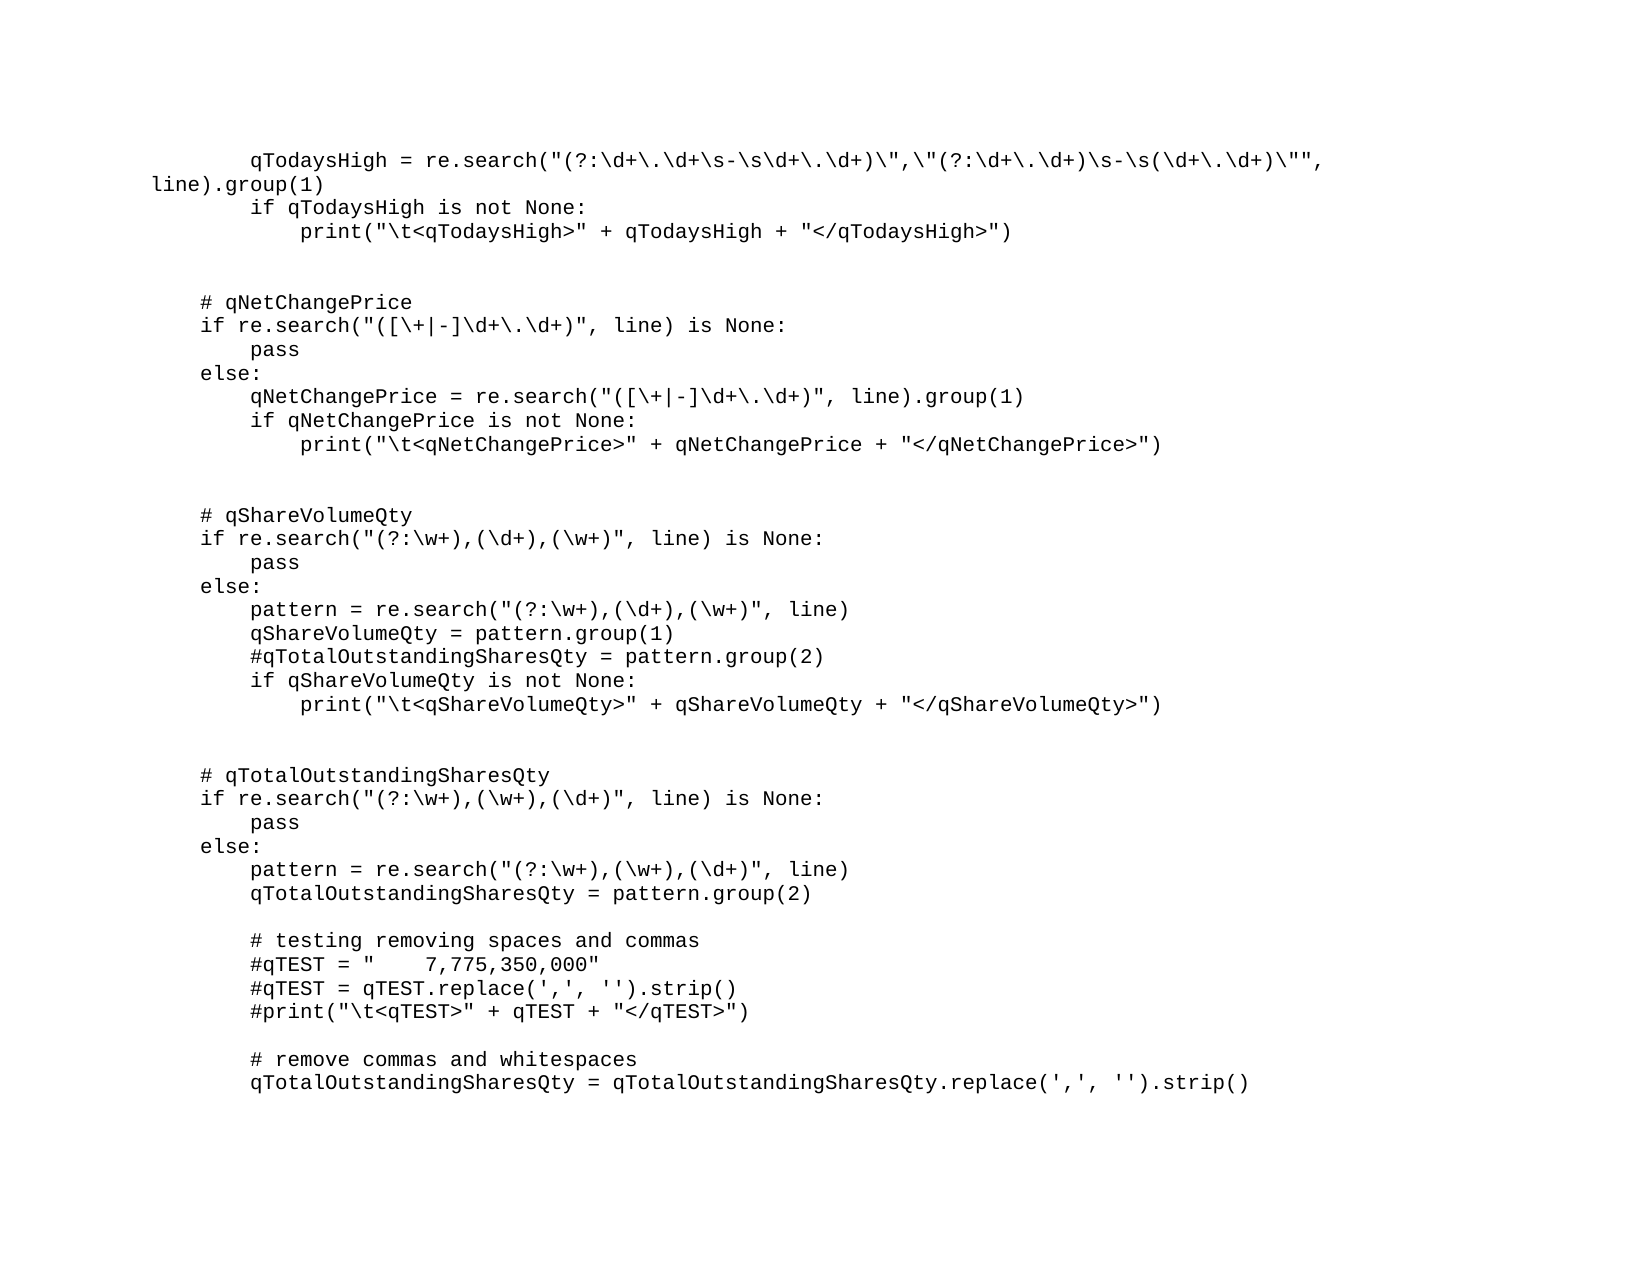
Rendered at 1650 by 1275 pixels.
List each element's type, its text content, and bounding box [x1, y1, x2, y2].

text qTodaysHigh = re.search("(?:\d+\.\d+\s-\s\d+\.\d+)\",\"(?:\d+\.\d+)\s-\s(\d+\.\d+)\"", line).group(1) [150, 150, 1500, 197]
text #qTEST = qTEST.replace(',', '').strip() [150, 978, 1500, 1001]
text print("\t<qTodaysHigh>" + qTodaysHigh + "</qTodaysHigh>") [150, 221, 1500, 244]
text if re.search("(?:\w+),(\w+),(\d+)", line) is None: [150, 788, 1500, 812]
text pattern = re.search("(?:\w+),(\d+),(\w+)", line) [150, 599, 1500, 623]
text pass [150, 339, 1500, 363]
text pass [150, 812, 1500, 836]
text qTotalOutstandingSharesQty = pattern.group(2) [150, 883, 1500, 907]
text pass [150, 552, 1500, 576]
text if qNetChangePrice is not None: [150, 410, 1500, 434]
text print("\t<qNetChangePrice>" + qNetChangePrice + "</qNetChangePrice>") [150, 434, 1500, 457]
text else: [150, 363, 1500, 386]
text # testing removing spaces and commas [150, 930, 1500, 954]
text if qTodaysHigh is not None: [150, 197, 1500, 221]
text #qTEST = " 7,775,350,000" [150, 954, 1500, 978]
text pattern = re.search("(?:\w+),(\w+),(\d+)", line) [150, 859, 1500, 883]
text if re.search("(?:\w+),(\d+),(\w+)", line) is None: [150, 528, 1500, 552]
text # qNetChangePrice [150, 292, 1500, 316]
text #print("\t<qTEST>" + qTEST + "</qTEST>") [150, 1001, 1500, 1025]
text # remove commas and whitespaces [150, 1048, 1500, 1072]
text if re.search("([\+|-]\d+\.\d+)", line) is None: [150, 316, 1500, 339]
text # qTotalOutstandingSharesQty [150, 765, 1500, 788]
text else: [150, 576, 1500, 599]
text qShareVolumeQty = pattern.group(1) [150, 623, 1500, 647]
text qTotalOutstandingSharesQty = qTotalOutstandingSharesQty.replace(',', '').strip() [150, 1072, 1500, 1096]
text if qShareVolumeQty is not None: [150, 670, 1500, 694]
text #qTotalOutstandingSharesQty = pattern.group(2) [150, 647, 1500, 670]
text else: [150, 836, 1500, 859]
text # qShareVolumeQty [150, 505, 1500, 528]
text qNetChangePrice = re.search("([\+|-]\d+\.\d+)", line).group(1) [150, 386, 1500, 410]
text print("\t<qShareVolumeQty>" + qShareVolumeQty + "</qShareVolumeQty>") [150, 694, 1500, 717]
